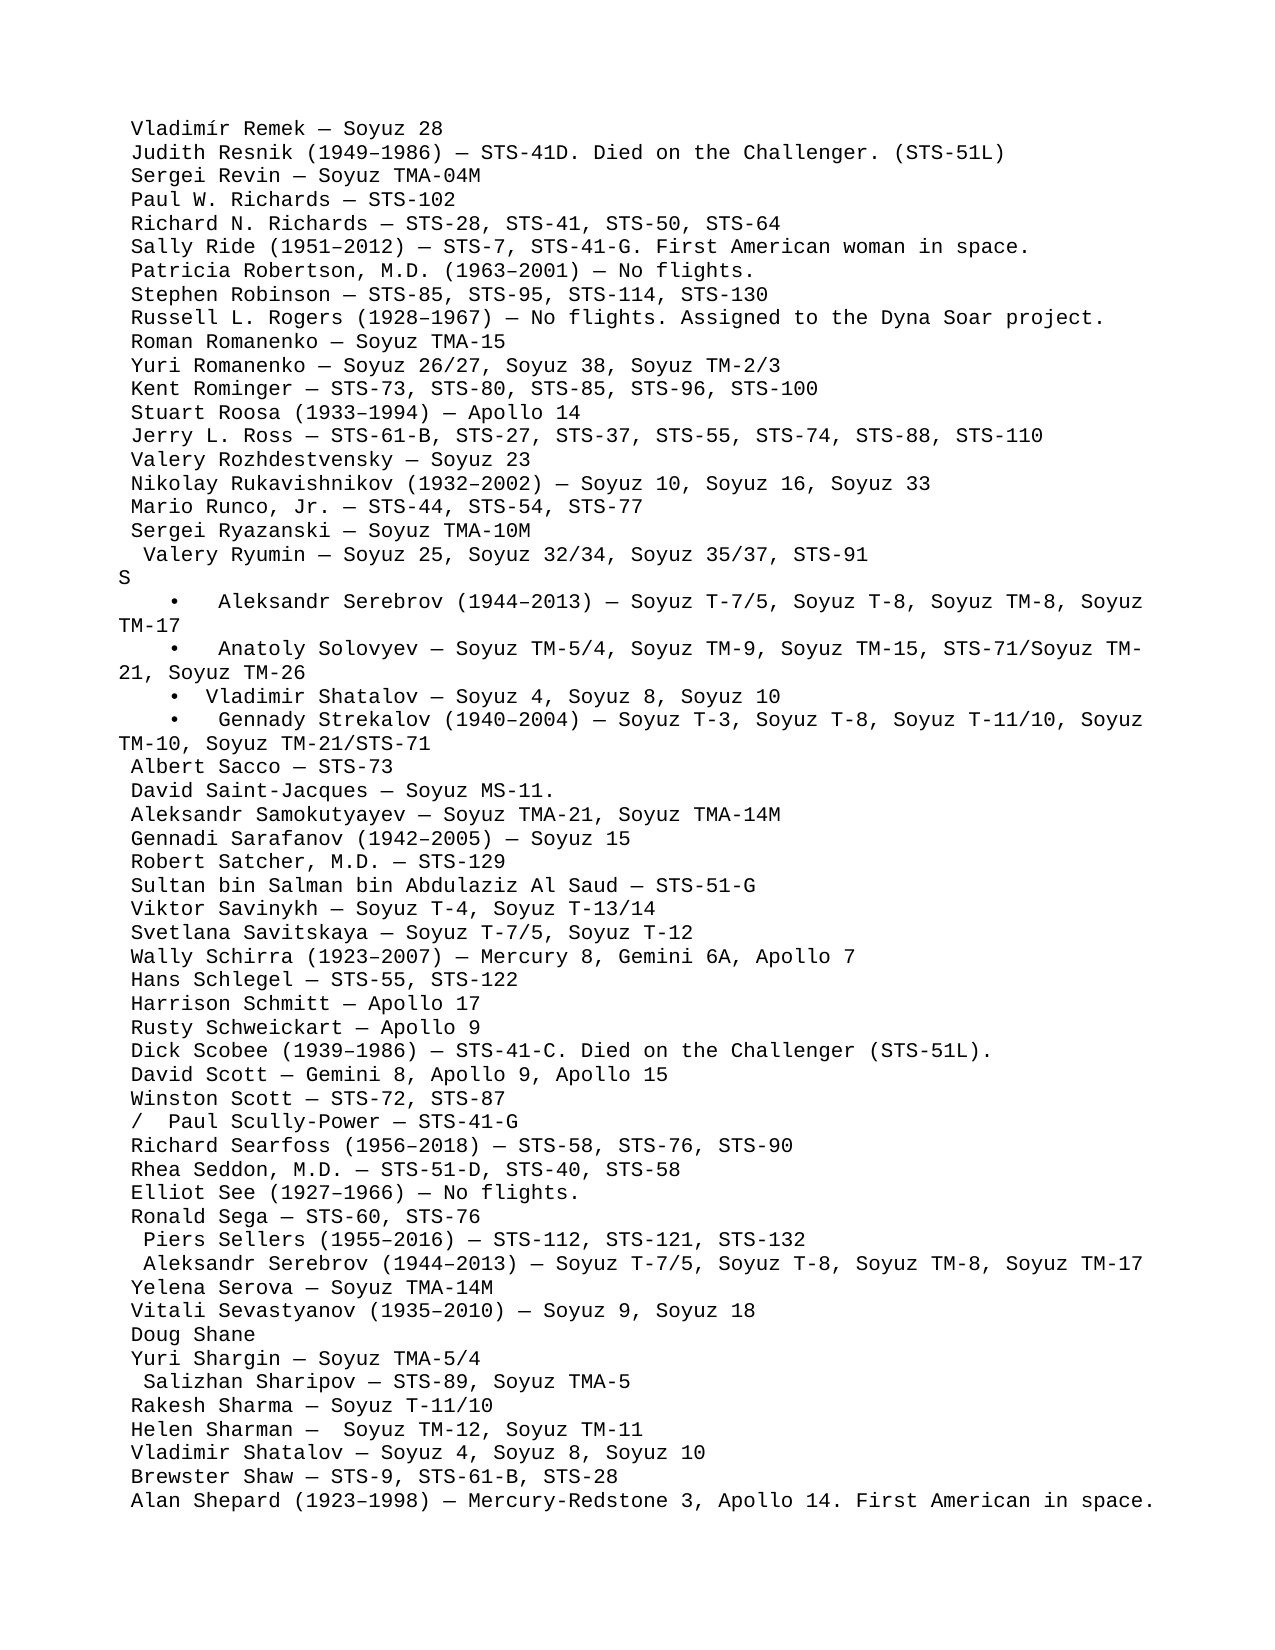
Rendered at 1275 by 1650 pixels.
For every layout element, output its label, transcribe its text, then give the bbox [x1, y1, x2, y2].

text / Paul Scully-Power — STS-41-G [118, 1111, 1157, 1135]
text Piers Sellers (1955–2016) — STS-112, STS-121, STS-132 [118, 1229, 1157, 1253]
text Salizhan Sharipov — STS-89, Soyuz TMA-5 [118, 1371, 1157, 1395]
text Elliot See (1927–1966) — No flights. [118, 1182, 1157, 1206]
text Yelena Serova — Soyuz TMA-14M [118, 1277, 1157, 1300]
text Stuart Roosa (1933–1994) — Apollo 14 [118, 402, 1157, 426]
text Harrison Schmitt — Apollo 17 [118, 993, 1157, 1017]
text Stephen Robinson — STS-85, STS-95, STS-114, STS-130 [118, 284, 1157, 307]
text Helen Sharman — Soyuz TM-12, Soyuz TM-11 [118, 1419, 1157, 1442]
text Nikolay Rukavishnikov (1932–2002) — Soyuz 10, Soyuz 16, Soyuz 33 [118, 473, 1157, 496]
text Viktor Savinykh — Soyuz T-4, Soyuz T-13/14 [118, 898, 1157, 922]
text Yuri Romanenko — Soyuz 26/27, Soyuz 38, Soyuz TM-2/3 [118, 354, 1157, 378]
text Rusty Schweickart — Apollo 9 [118, 1017, 1157, 1040]
text Svetlana Savitskaya — Soyuz T-7/5, Soyuz T-12 [118, 922, 1157, 946]
text Hans Schlegel — STS-55, STS-122 [118, 969, 1157, 993]
text Richard N. Richards — STS-28, STS-41, STS-50, STS-64 [118, 213, 1157, 236]
text Valery Ryumin — Soyuz 25, Soyuz 32/34, Soyuz 35/37, STS-91 [118, 544, 1157, 567]
text Brewster Shaw — STS-9, STS-61-B, STS-28 [118, 1466, 1157, 1489]
text Judith Resnik (1949–1986) — STS-41D. Died on the Challenger. (STS-51L) [118, 142, 1157, 165]
text Gennadi Sarafanov (1942–2005) — Soyuz 15 [118, 827, 1157, 851]
text Jerry L. Ross — STS-61-B, STS-27, STS-37, STS-55, STS-74, STS-88, STS-110 [118, 426, 1157, 449]
text Kent Rominger — STS-73, STS-80, STS-85, STS-96, STS-100 [118, 378, 1157, 402]
text Robert Satcher, M.D. — STS-129 [118, 851, 1157, 875]
text • Anatoly Solovyev — Soyuz TM-5/4, Soyuz TM-9, Soyuz TM-15, STS-71/Soyuz TM-21, Soyuz TM-26 [118, 638, 1157, 686]
text Yuri Shargin — Soyuz TMA-5/4 [118, 1348, 1157, 1371]
text Ronald Sega — STS-60, STS-76 [118, 1206, 1157, 1229]
text Sergei Ryazanski — Soyuz TMA-10M [118, 520, 1157, 544]
text Vladimir Shatalov — Soyuz 4, Soyuz 8, Soyuz 10 [118, 1442, 1157, 1466]
text David Saint-Jacques — Soyuz MS-11. [118, 780, 1157, 804]
text Doug Shane [118, 1324, 1157, 1348]
text Rakesh Sharma — Soyuz T-11/10 [118, 1395, 1157, 1419]
text Sally Ride (1951–2012) — STS-7, STS-41-G. First American woman in space. [118, 236, 1157, 260]
text Roman Romanenko — Soyuz TMA-15 [118, 331, 1157, 354]
text Wally Schirra (1923–2007) — Mercury 8, Gemini 6A, Apollo 7 [118, 946, 1157, 969]
text Sergei Revin — Soyuz TMA-04M [118, 165, 1157, 189]
text Winston Scott — STS-72, STS-87 [118, 1088, 1157, 1111]
text Vladimír Remek — Soyuz 28 [118, 118, 1157, 142]
text • Gennady Strekalov (1940–2004) — Soyuz T-3, Soyuz T-8, Soyuz T-11/10, Soyuz TM-10, Soyuz TM-21/STS-71 [118, 709, 1157, 757]
text David Scott — Gemini 8, Apollo 9, Apollo 15 [118, 1064, 1157, 1088]
text Richard Searfoss (1956–2018) — STS-58, STS-76, STS-90 [118, 1135, 1157, 1158]
text Aleksandr Samokutyayev — Soyuz TMA-21, Soyuz TMA-14M [118, 804, 1157, 827]
text Vitali Sevastyanov (1935–2010) — Soyuz 9, Soyuz 18 [118, 1300, 1157, 1324]
text Valery Rozhdestvensky — Soyuz 23 [118, 449, 1157, 473]
text Sultan bin Salman bin Abdulaziz Al Saud — STS-51-G [118, 875, 1157, 898]
text Mario Runco, Jr. — STS-44, STS-54, STS-77 [118, 496, 1157, 520]
text • Aleksandr Serebrov (1944–2013) — Soyuz T-7/5, Soyuz T-8, Soyuz TM-8, Soyuz TM-17 [118, 591, 1157, 638]
text Russell L. Rogers (1928–1967) — No flights. Assigned to the Dyna Soar project. [118, 307, 1157, 331]
text Paul W. Richards — STS-102 [118, 189, 1157, 213]
text Rhea Seddon, M.D. — STS-51-D, STS-40, STS-58 [118, 1158, 1157, 1182]
text Patricia Robertson, M.D. (1963–2001) — No flights. [118, 260, 1157, 284]
text Albert Sacco — STS-73 [118, 757, 1157, 780]
text Alan Shepard (1923–1998) — Mercury-Redstone 3, Apollo 14. First American in space. [118, 1489, 1157, 1513]
text Dick Scobee (1939–1986) — STS-41-C. Died on the Challenger (STS-51L). [118, 1040, 1157, 1064]
text Aleksandr Serebrov (1944–2013) — Soyuz T-7/5, Soyuz T-8, Soyuz TM-8, Soyuz TM-17 [118, 1253, 1157, 1277]
text • Vladimir Shatalov — Soyuz 4, Soyuz 8, Soyuz 10 [118, 686, 1157, 709]
text S [118, 567, 1157, 591]
